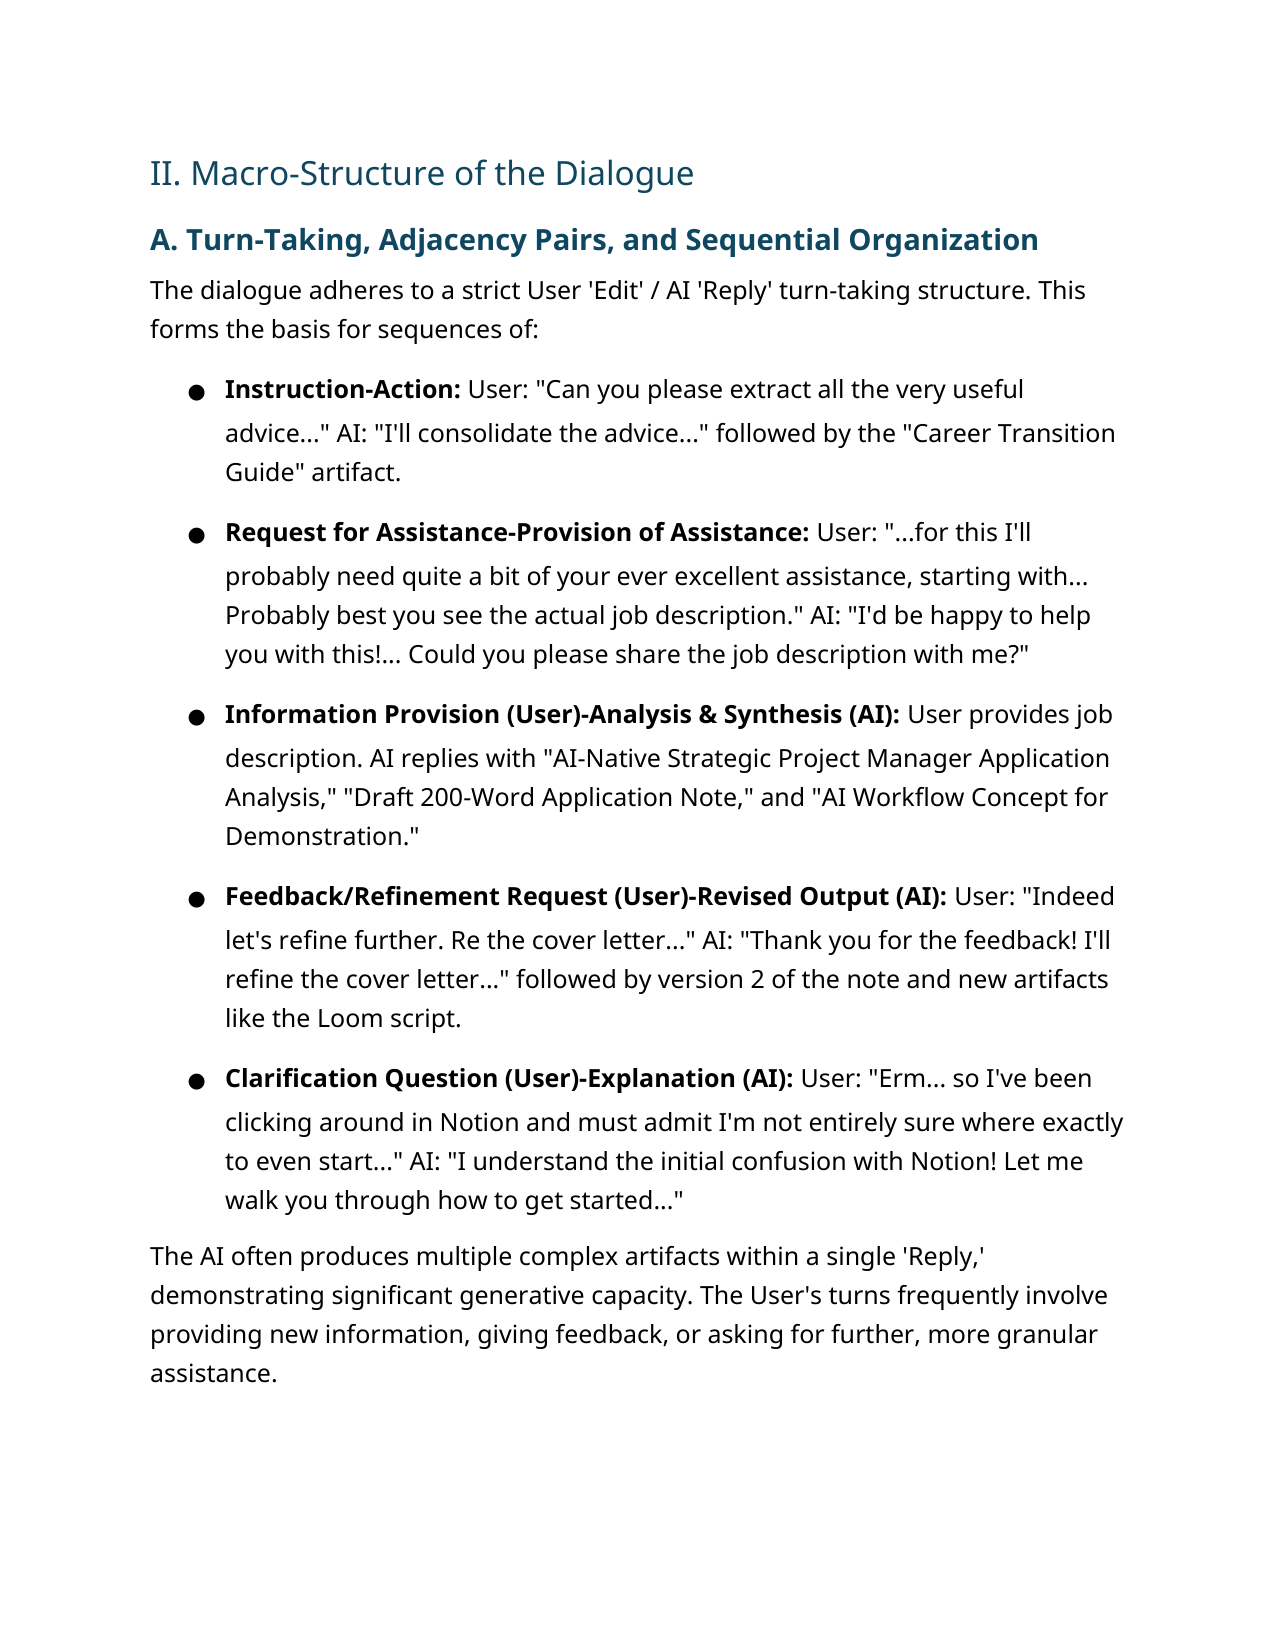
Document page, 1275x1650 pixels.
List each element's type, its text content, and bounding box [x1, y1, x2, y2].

list Feedback/Refinement Request (User)-Revised Output (AI): User: "Indeed let's refine further. Re the cover letter..." AI: "Thank you for the feedback! I'll refine the cover letter..." followed by version 2 of the note and new artifacts like the Loom script. [187, 874, 1125, 1035]
list Instruction-Action: User: "Can you please extract all the very useful advice..." AI: "I'll consolidate the advice..." followed by the "Career Transition Guide" artifact. [187, 368, 1125, 489]
list Request for Assistance-Provision of Assistance: User: "...for this I'll probably need quite a bit of your ever excellent assistance, starting with... Probably best you see the actual job description." AI: "I'd be happy to help you with this!... Could you please share the job description with me?" [187, 511, 1125, 671]
text The AI often produces multiple complex artifacts within a single 'Reply,' demonstrating significant generative capacity. The User's turns frequently involve providing new information, giving feedback, or asking for further, more granular assistance. [150, 1238, 1125, 1390]
subtitle II. Macro-Structure of the Dialogue [150, 150, 1125, 195]
list Clarification Question (User)-Explanation (AI): User: "Erm... so I've been clicking around in Notion and must admit I'm not entirely sure where exactly to even start..." AI: "I understand the initial confusion with Notion! Let me walk you through how to get started..." [187, 1057, 1125, 1217]
list Information Provision (User)-Analysis & Synthesis (AI): User provides job description. AI replies with "AI-Native Strategic Project Manager Application Analysis," "Draft 200-Word Application Note," and "AI Workflow Concept for Demonstration." [187, 693, 1125, 853]
text The dialogue adheres to a strict User 'Edit' / AI 'Reply' turn-taking structure. This forms the basis for sequences of: [150, 273, 1125, 346]
subtitle A. Turn-Taking, Adjacency Pairs, and Sequential Organization [150, 219, 1125, 258]
